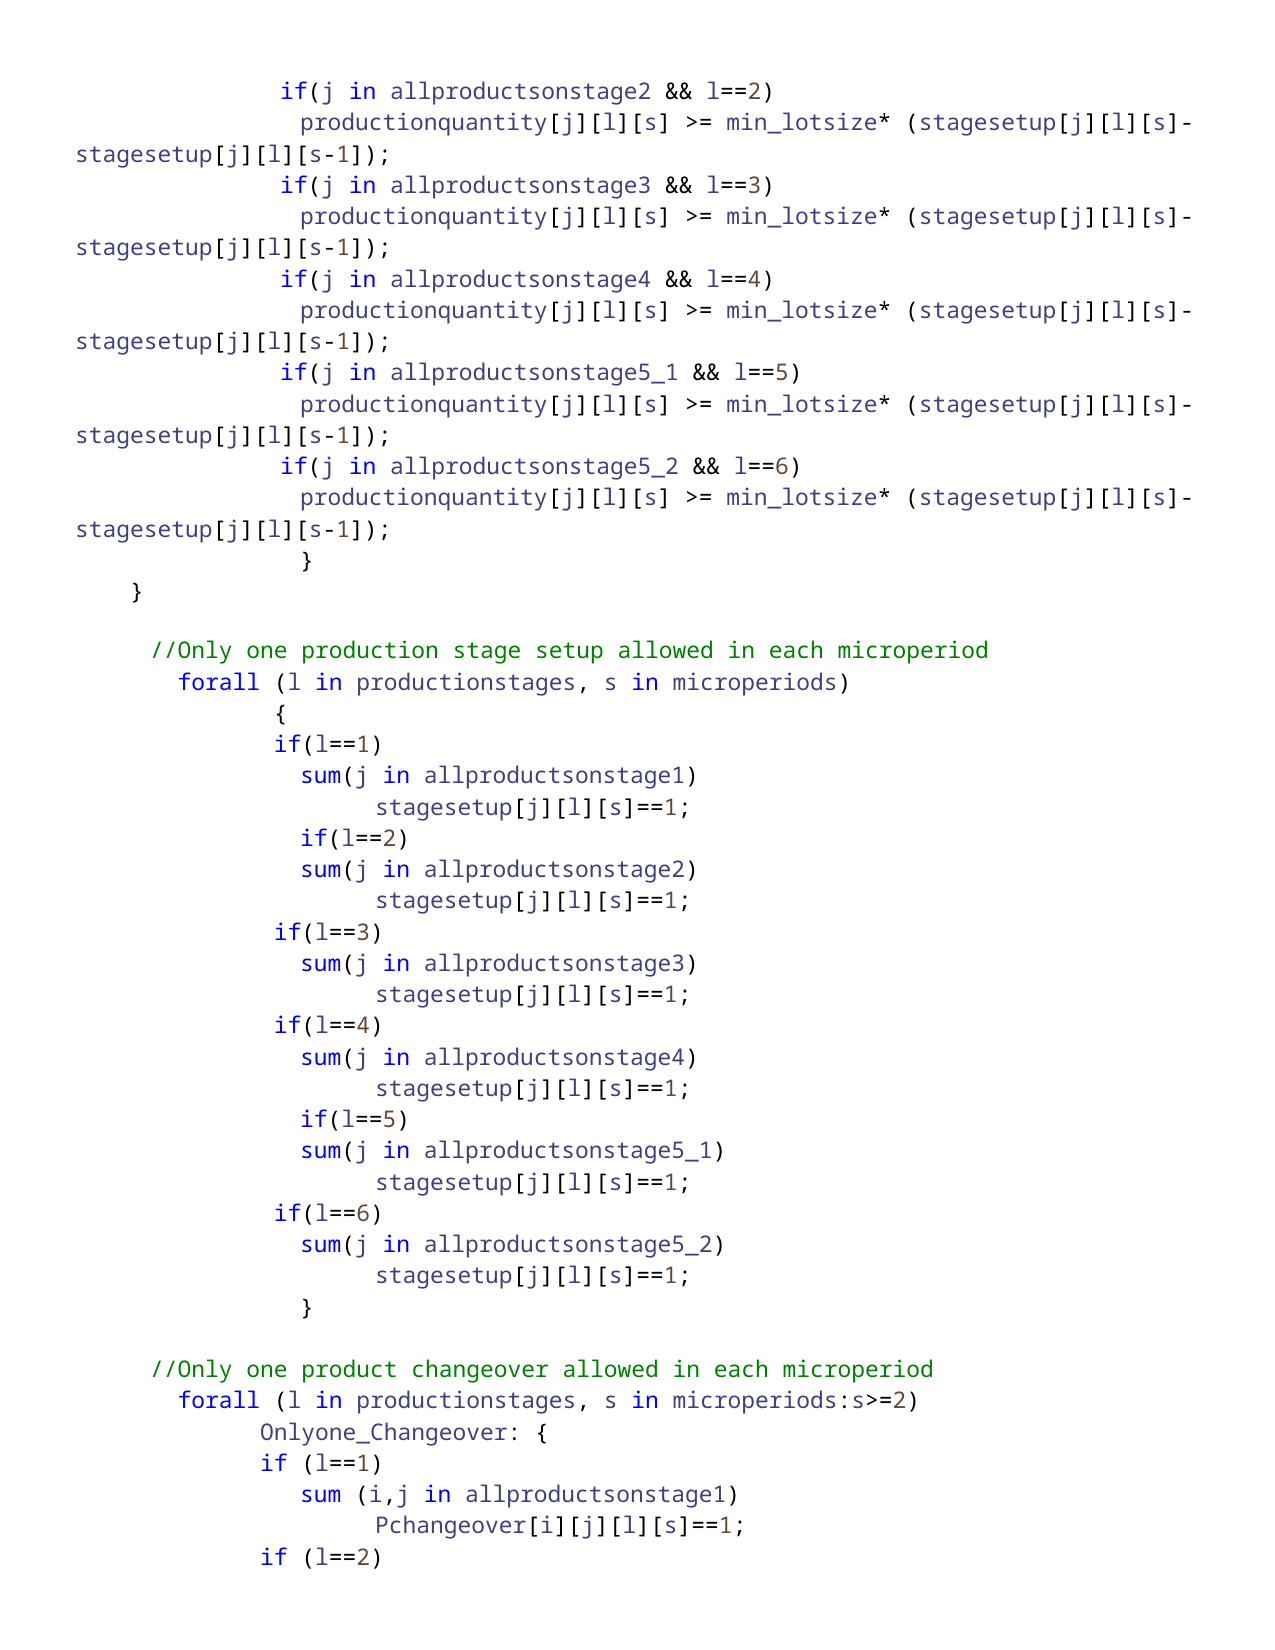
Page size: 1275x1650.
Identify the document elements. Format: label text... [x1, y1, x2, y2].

text if(j in allproductsonstage2 && l==2) [75, 75, 1200, 106]
text if(l==3) [75, 916, 1200, 947]
text if (l==1) [75, 1447, 1200, 1478]
text productionquantity[j][l][s] >= min_lotsize* (stagesetup[j][l][s]-stagesetup[j][l][s-1]); [75, 387, 1200, 450]
text if(j in allproductsonstage4 && l==4) [75, 262, 1200, 294]
text if (l==2) [75, 1541, 1200, 1572]
text sum(j in allproductsonstage4) [75, 1041, 1200, 1072]
text forall (l in productionstages, s in microperiods:s>=2) [75, 1384, 1200, 1416]
text if(j in allproductsonstage3 && l==3) [75, 169, 1200, 200]
text sum(j in allproductsonstage5_1) [75, 1134, 1200, 1166]
text sum(j in allproductsonstage3) [75, 947, 1200, 978]
text sum(j in allproductsonstage2) [75, 853, 1200, 884]
text if(l==1) [75, 728, 1200, 759]
text if(l==5) [75, 1103, 1200, 1134]
text stagesetup[j][l][s]==1; [75, 978, 1200, 1009]
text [75, 106, 1200, 169]
text stagesetup[j][l][s]==1; [75, 1259, 1200, 1291]
text stagesetup[j][l][s]==1; [75, 1072, 1200, 1103]
text Onlyone_Changeover: { [75, 1416, 1200, 1447]
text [75, 1509, 1200, 1541]
text sum(j in allproductsonstage1) [75, 759, 1200, 791]
text productionquantity[j][l][s] >= min_lotsize* (stagesetup[j][l][s]-stagesetup[j][l][s-1]); [75, 294, 1200, 356]
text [75, 200, 1200, 262]
text forall (l in productionstages, s in microperiods) [75, 666, 1200, 697]
text stagesetup[j][l][s]==1; [75, 791, 1200, 822]
text stagesetup[j][l][s]==1; [75, 1166, 1200, 1197]
text if(l==4) [75, 1009, 1200, 1041]
text } [75, 544, 1200, 575]
text if(j in allproductsonstage5_1 && l==5) [75, 356, 1200, 387]
text stagesetup[j][l][s]==1; [75, 884, 1200, 916]
text sum (i,j in allproductsonstage1) [75, 1478, 1200, 1509]
text if(j in allproductsonstage5_2 && l==6) [75, 450, 1200, 481]
text //Only one product changeover allowed in each microperiod [75, 1353, 1200, 1384]
text //Only one production stage setup allowed in each microperiod [75, 634, 1200, 666]
text if(l==2) [75, 822, 1200, 853]
text } [75, 575, 1200, 606]
text { [75, 697, 1200, 728]
text if(l==6) [75, 1197, 1200, 1228]
text productionquantity[j][l][s] >= min_lotsize* (stagesetup[j][l][s]-stagesetup[j][l][s-1]); [75, 481, 1200, 544]
text sum(j in allproductsonstage5_2) [75, 1228, 1200, 1259]
text } [75, 1291, 1200, 1322]
